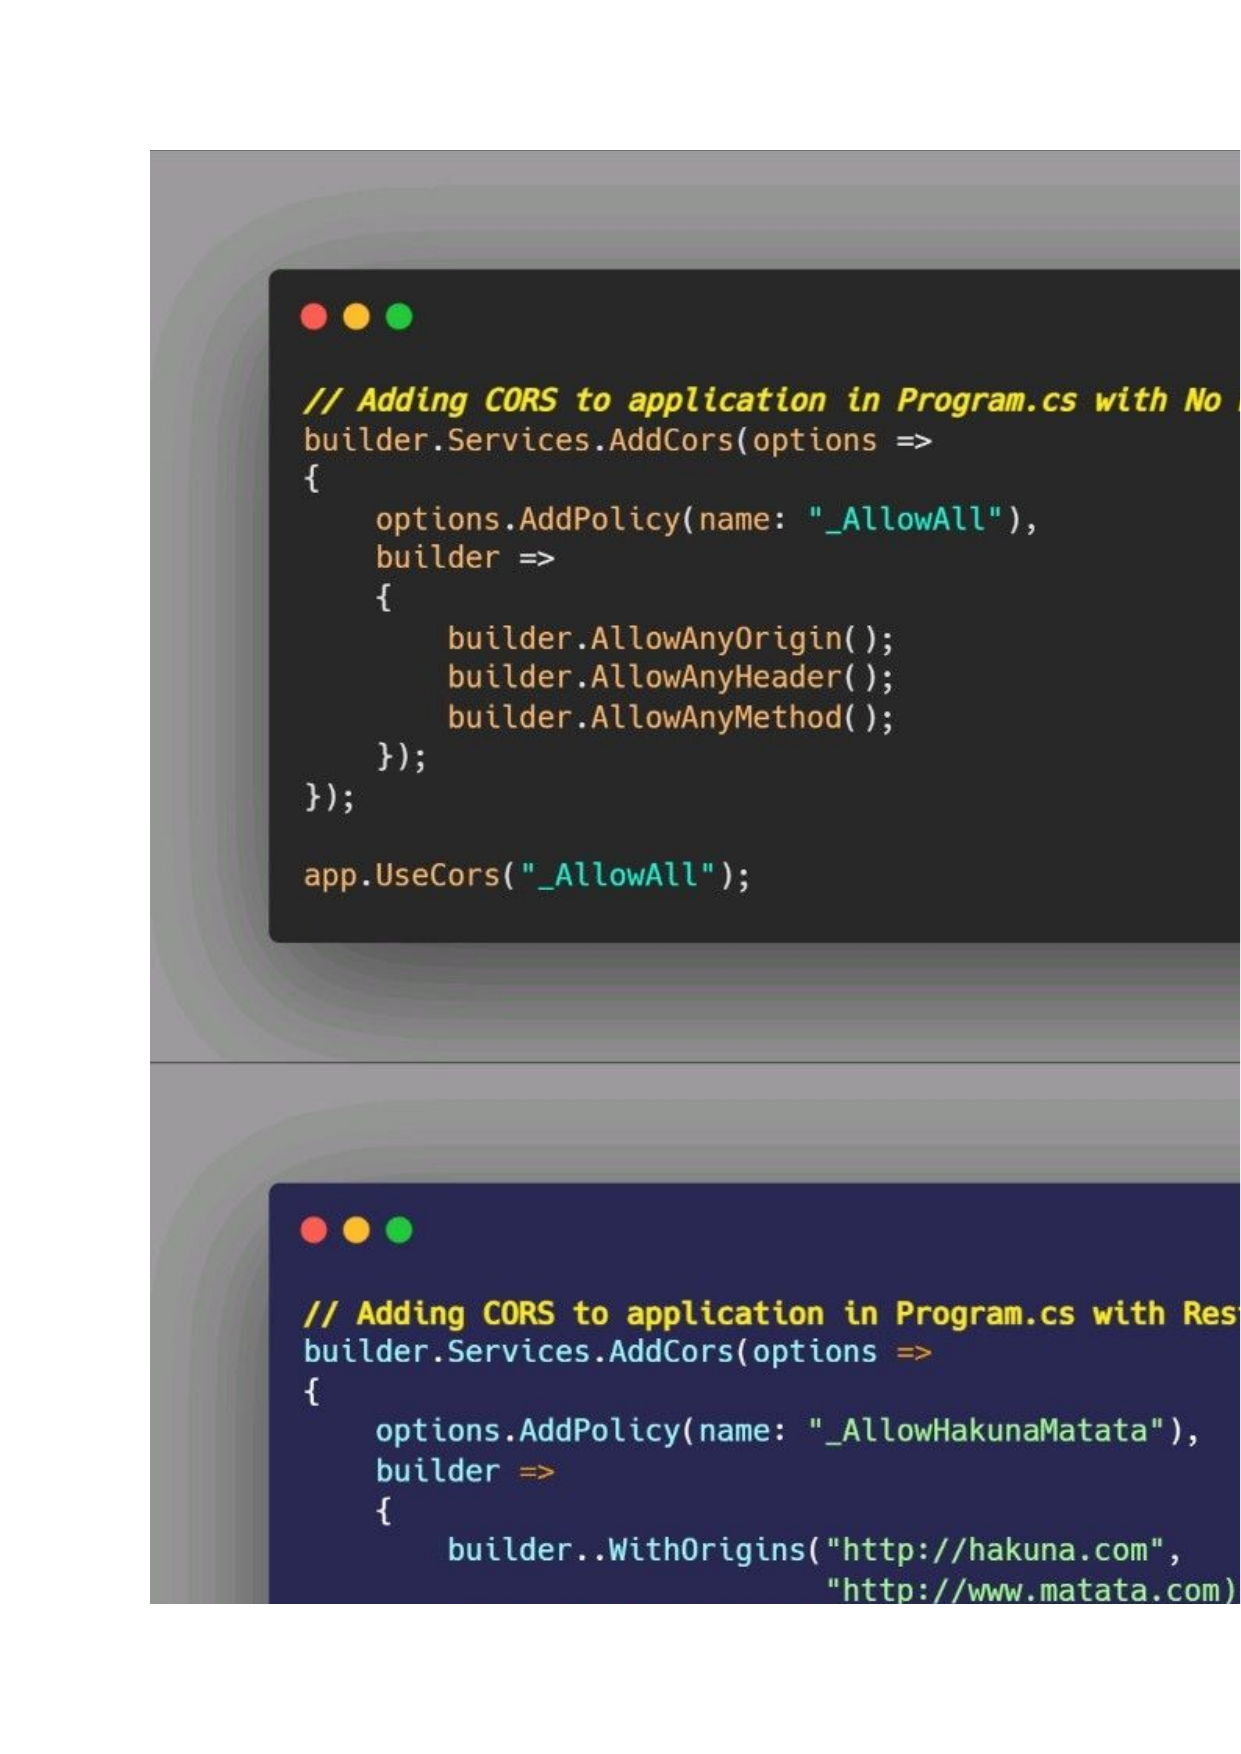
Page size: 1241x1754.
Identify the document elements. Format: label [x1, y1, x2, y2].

picture [150, 150, 1241, 1604]
